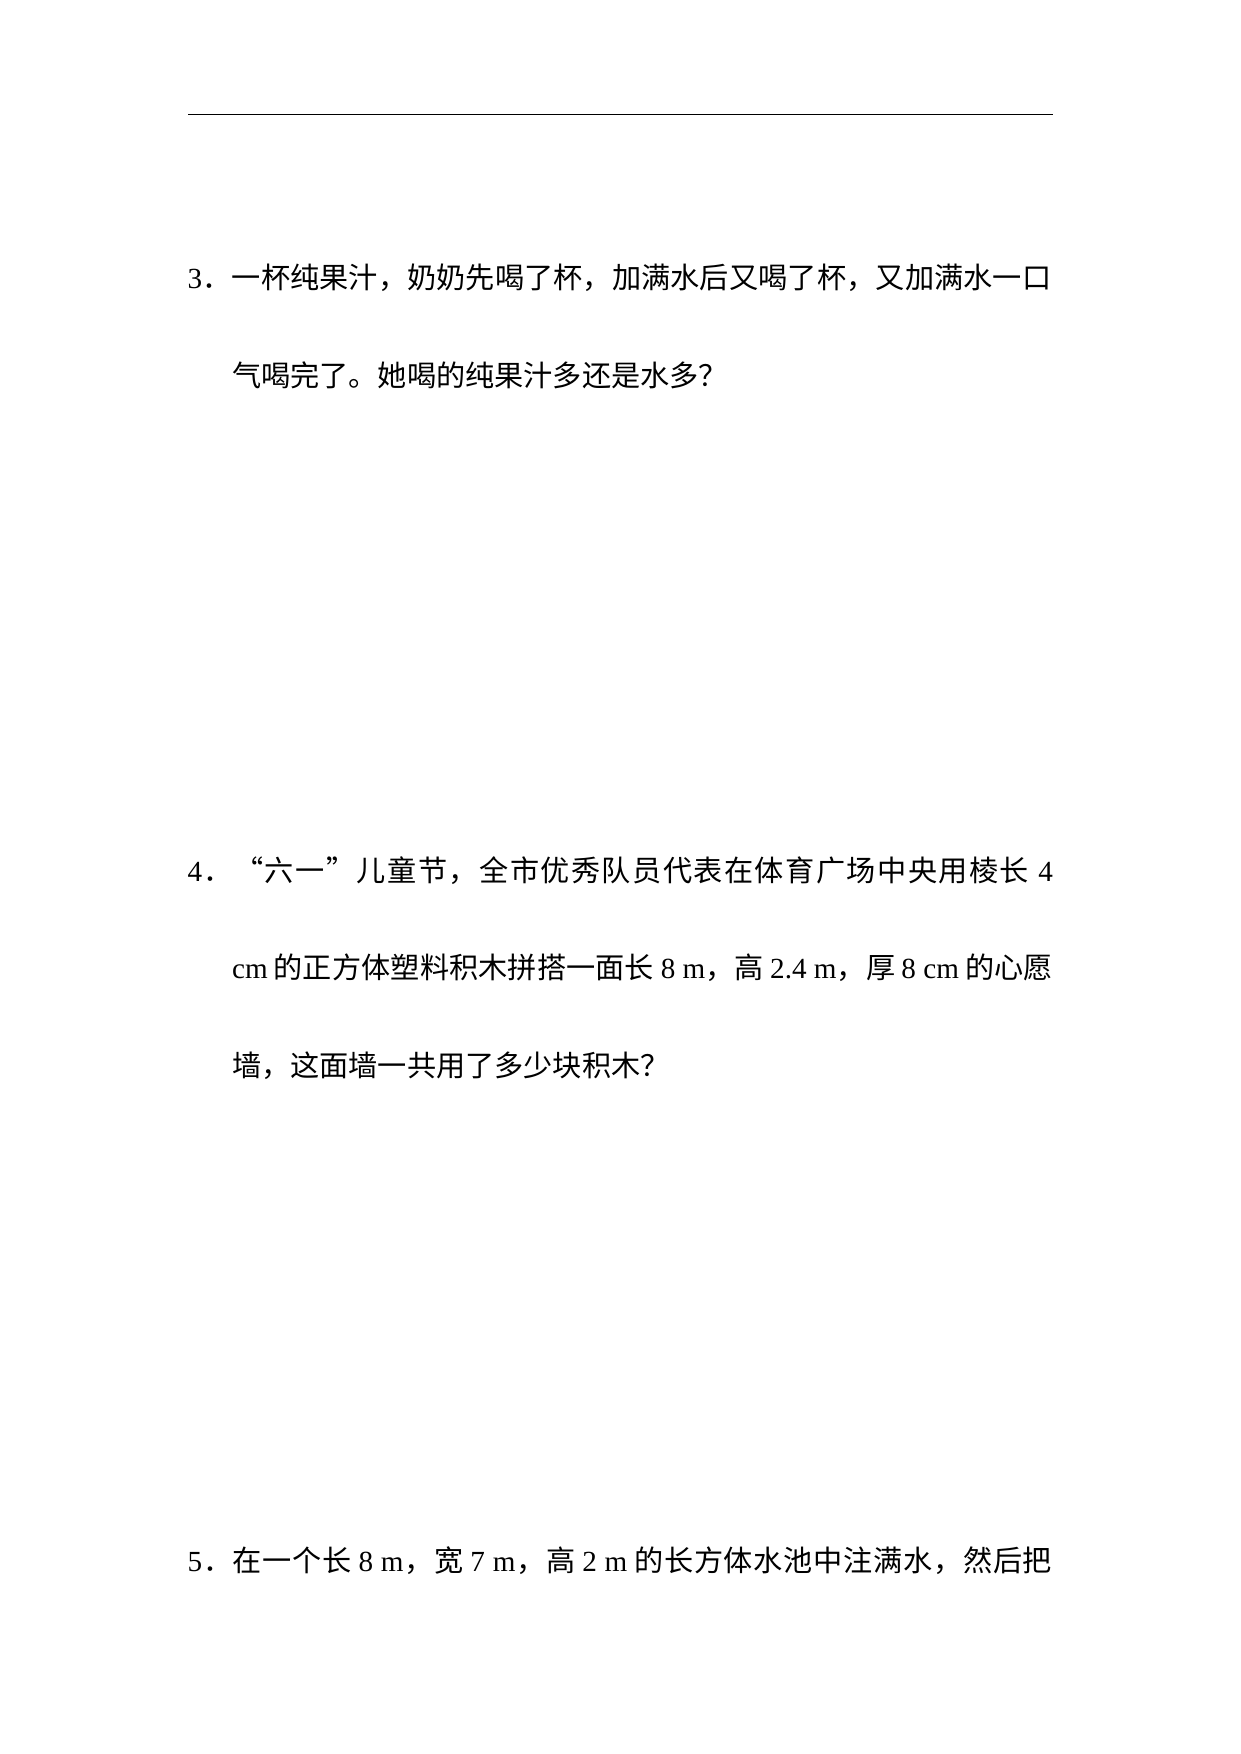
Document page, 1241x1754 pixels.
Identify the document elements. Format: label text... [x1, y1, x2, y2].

text 3．一杯纯果汁，奶奶先喝了杯，加满水后又喝了杯，又加满水一口气喝完了。她喝的纯果汁多还是水多？ [187, 244, 1053, 406]
text 4．“六一”儿童节，全市优秀队员代表在体育广场中央用棱长4 cm的正方体塑料积木拼搭一面长8 m，高2.4 m，厚8 cm的心愿墙，这面墙一共用了多少块积木？ [187, 836, 1053, 1096]
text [187, 1526, 1053, 1591]
